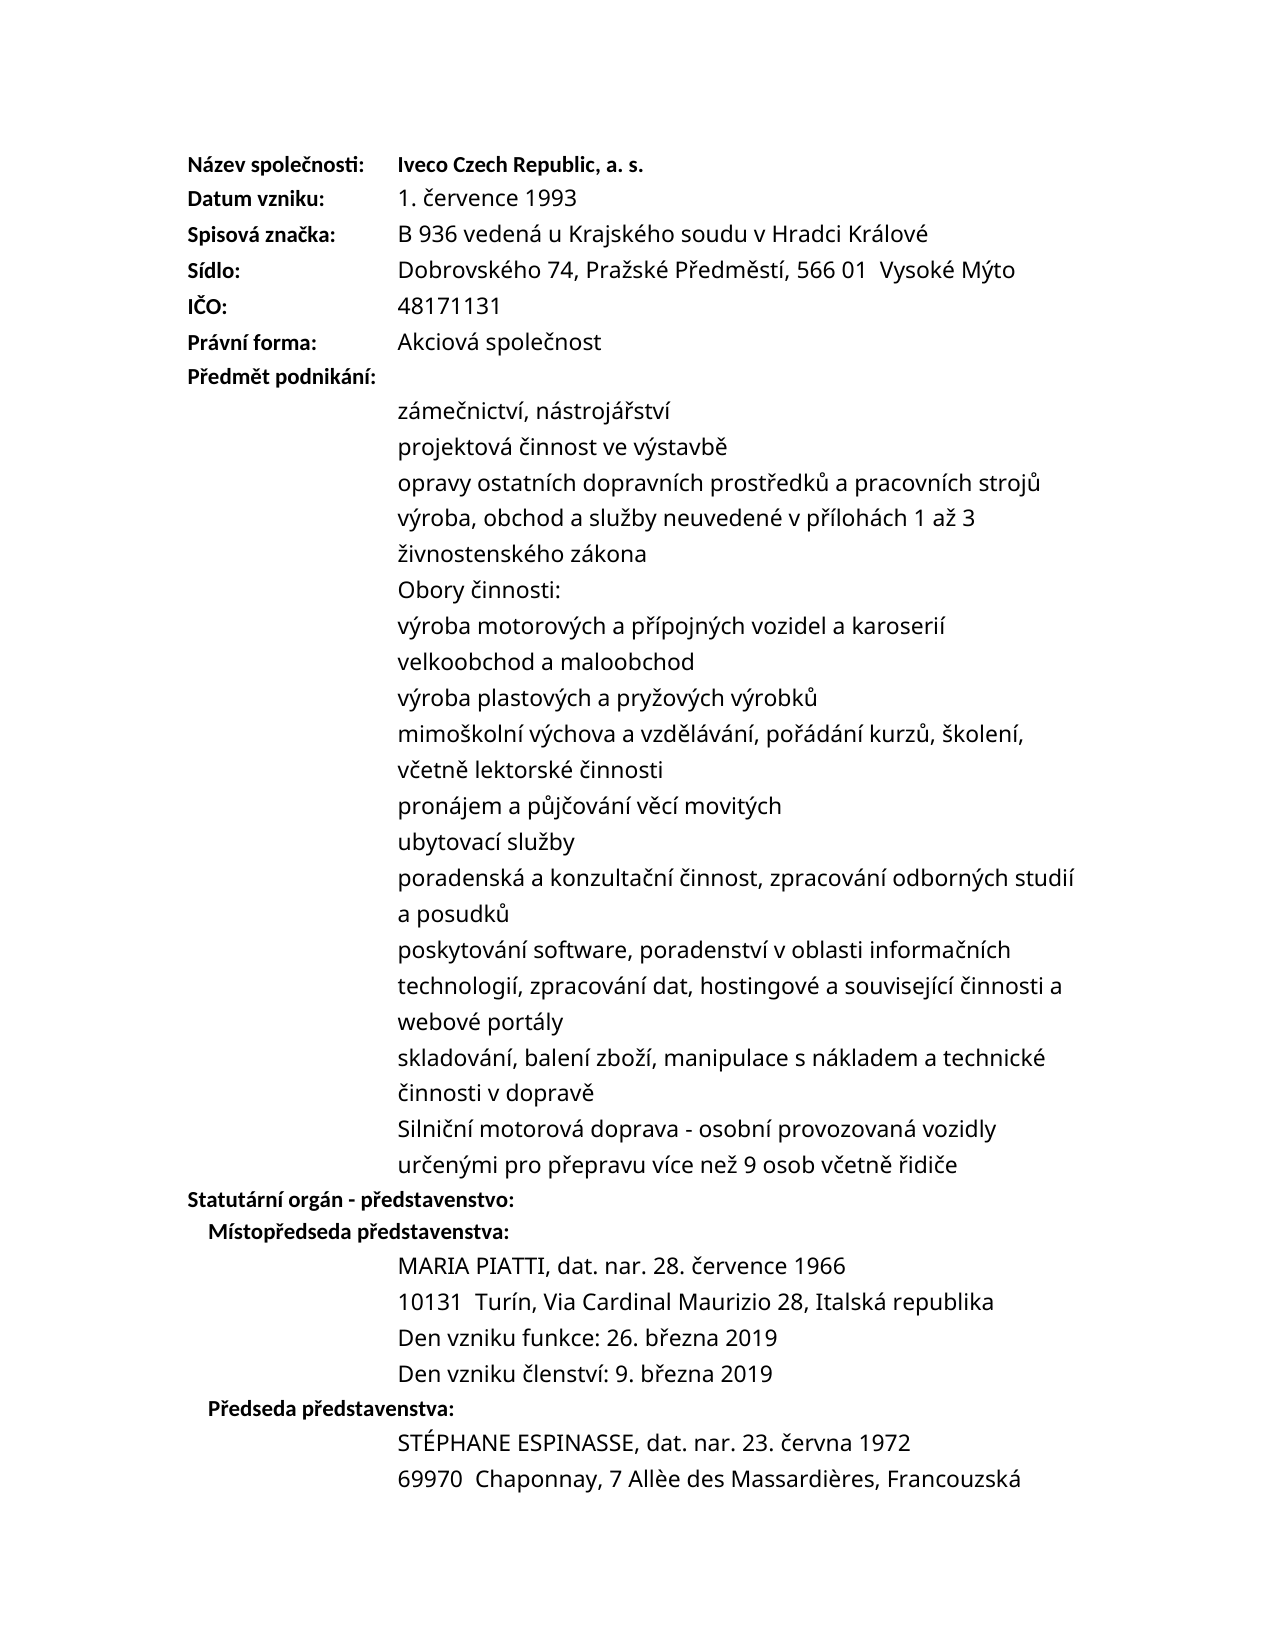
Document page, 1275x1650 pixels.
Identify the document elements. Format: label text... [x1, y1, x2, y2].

text Sídlo: Dobrovského 74, Pražské Předměstí, 566 01 Vysoké Mýto [187, 254, 1087, 285]
text Místopředseda představenstva: MARIA PIATTI, dat. nar. 28. července 1966 10131 Turín, Via Cardinal Maurizio 28, Italská republika Den vzniku funkce: 26. března 2019 Den vzniku členství: 9. března 2019 [187, 1217, 1087, 1389]
text IČO: 48171131 [187, 290, 1087, 321]
text Název společnosti: Iveco Czech Republic, a. s. [187, 150, 1087, 178]
text Statutární orgán - představenstvo: [187, 1185, 1087, 1213]
text Spisová značka: B 936 vedená u Krajského soudu v Hradci Králové [187, 218, 1087, 249]
text Předmět podnikání: zámečnictví, nástrojářství projektová činnost ve výstavbě opravy ostatních dopravních prostředků a pracovních strojů výroba, obchod a služby neuvedené v přílohách 1 až 3 živnostenského zákona Obory činnosti: výroba motorových a přípojných vozidel a karoserií velkoobchod a maloobchod výroba plastových a pryžových výrobků mimoškolní výchova a vzdělávání, pořádání kurzů, školení, včetně lektorské činnosti pronájem a půjčování věcí movitých ubytovací služby poradenská a konzultační činnost, zpracování odborných studií a posudků poskytování software, poradenství v oblasti informačních technologií, zpracování dat, hostingové a související činnosti a webové portály skladování, balení zboží, manipulace s nákladem a technické činnosti v dopravě Silniční motorová doprava - osobní provozovaná vozidly určenými pro přepravu více než 9 osob včetně řidiče [187, 362, 1087, 1181]
text Právní forma: Akciová společnost [187, 326, 1087, 357]
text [187, 1394, 1087, 1494]
text Datum vzniku: 1. července 1993 [187, 182, 1087, 213]
